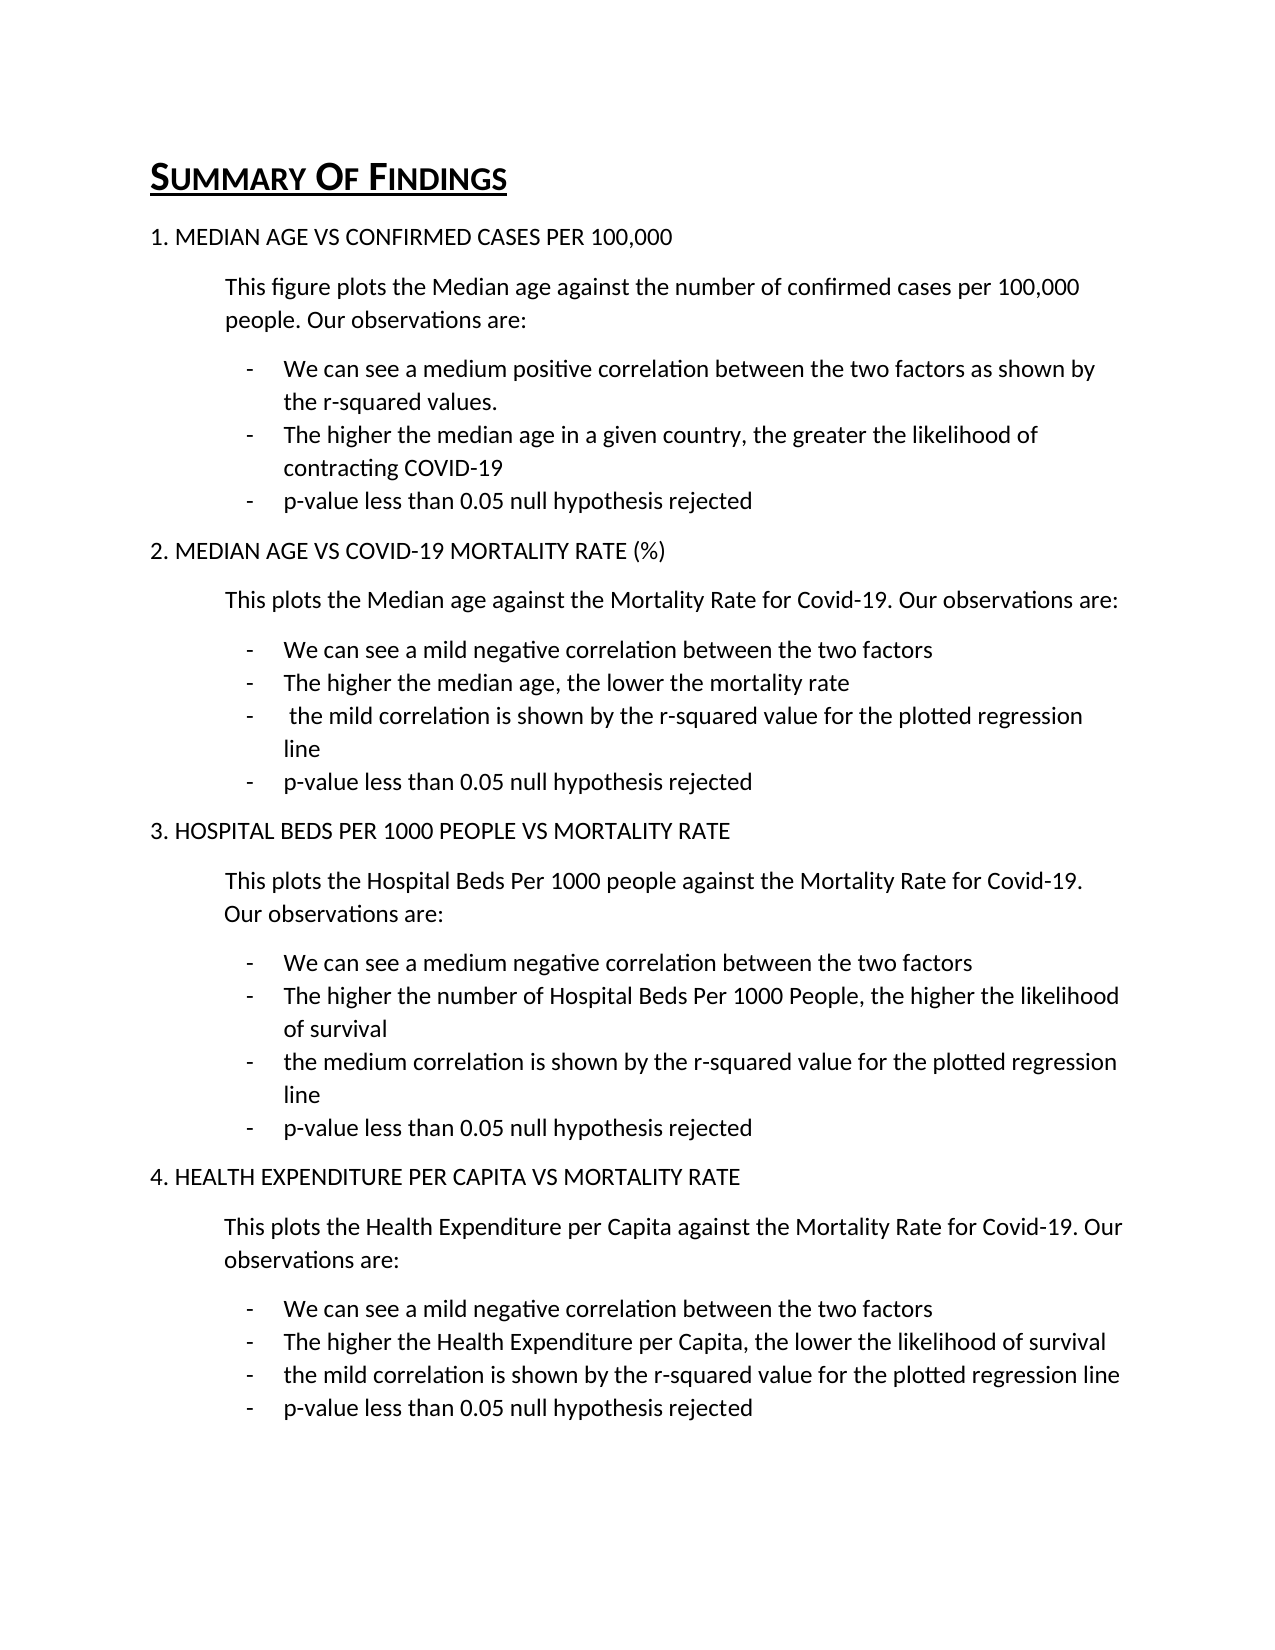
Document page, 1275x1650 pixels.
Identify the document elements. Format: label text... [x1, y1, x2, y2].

list The higher the Health Expenditure per Capita, the lower the likelihood of survival [246, 1327, 1125, 1357]
text Summary Of Findings [150, 150, 1125, 201]
list the mild correlation is shown by the r-squared value for the plotted regression line [246, 1359, 1125, 1390]
list p-value less than 0.05 null hypothesis rejected [246, 485, 1125, 516]
list p-value less than 0.05 null hypothesis rejected [246, 1112, 1125, 1142]
list We can see a medium positive correlation between the two factors as shown by the r-squared values. [246, 354, 1125, 417]
list The higher the number of Hospital Beds Per 1000 People, the higher the likelihood of survival [246, 980, 1125, 1044]
list We can see a medium negative correlation between the two factors [246, 947, 1125, 978]
text This figure plots the Median age against the number of confirmed cases per 100,000 people. Our observations are: [225, 271, 1125, 334]
list We can see a mild negative correlation between the two factors [246, 634, 1125, 664]
list the mild correlation is shown by the r-squared value for the plotted regression line [246, 700, 1125, 763]
text 2. MEDIAN AGE VS COVID-19 MORTALITY RATE (%) [150, 535, 1125, 565]
list p-value less than 0.05 null hypothesis rejected [246, 766, 1125, 796]
list The higher the median age in a given country, the greater the likelihood of contracting COVID-19 [246, 419, 1125, 483]
text 3. HOSPITAL BEDS PER 1000 PEOPLE VS MORTALITY RATE [150, 815, 1125, 846]
text This plots the Health Expenditure per Capita against the Mortality Rate for Covid-19. Our observations are: [224, 1211, 1125, 1274]
list the medium correlation is shown by the r-squared value for the plotted regression line [246, 1046, 1125, 1109]
text 4. HEALTH EXPENDITURE PER CAPITA VS MORTALITY RATE [150, 1162, 1125, 1192]
list The higher the median age, the lower the mortality rate [246, 667, 1125, 697]
text 1. MEDIAN AGE VS CONFIRMED CASES PER 100,000 [150, 222, 1125, 252]
text This plots the Hospital Beds Per 1000 people against the Mortality Rate for Covid-19. Our observations are: [224, 865, 1125, 928]
list p-value less than 0.05 null hypothesis rejected [246, 1392, 1125, 1423]
text This plots the Median age against the Mortality Rate for Covid-19. Our observations are: [224, 584, 1125, 615]
list We can see a mild negative correlation between the two factors [246, 1294, 1125, 1324]
